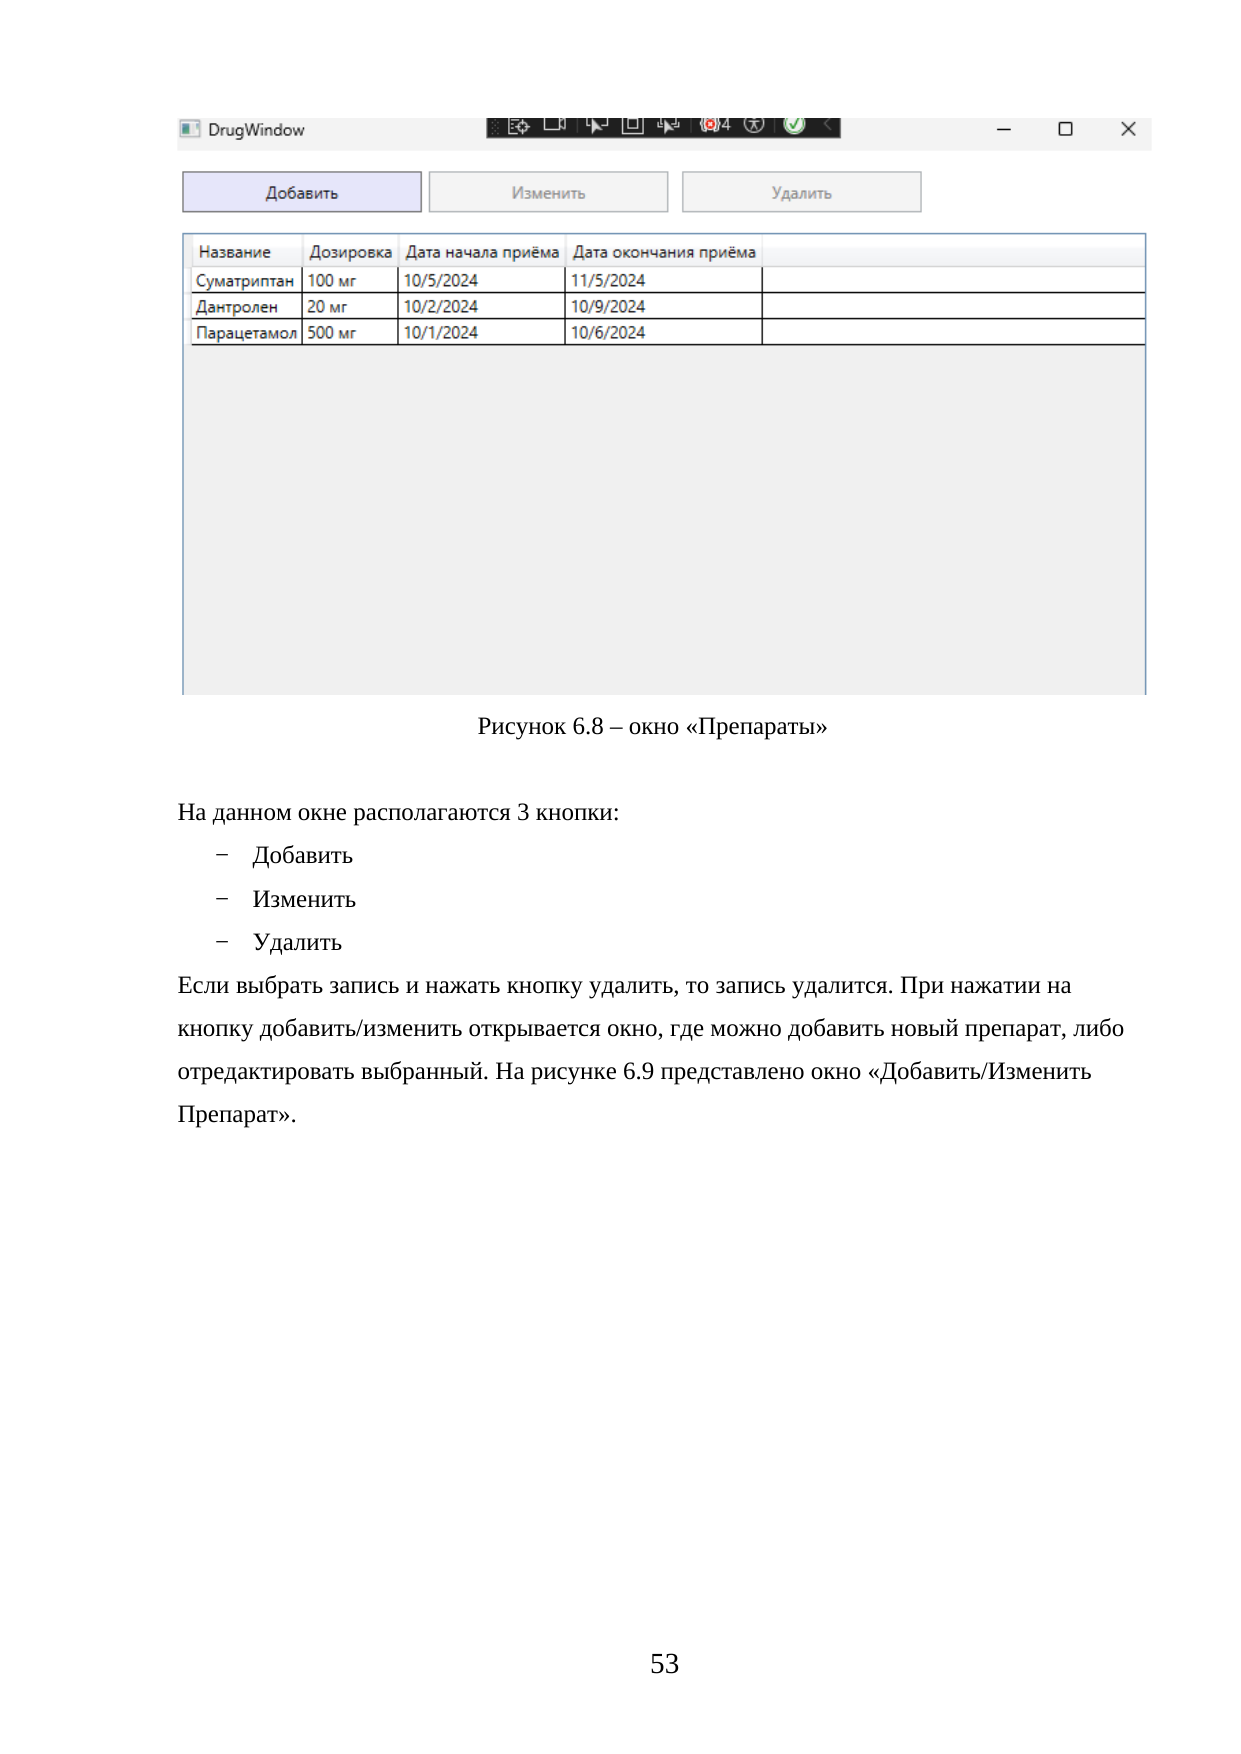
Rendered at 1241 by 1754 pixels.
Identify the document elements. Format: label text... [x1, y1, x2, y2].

text Рисунок 6.8 – окно «Препараты» [177, 711, 1152, 740]
picture [177, 118, 1152, 695]
list Удалить [215, 927, 1152, 956]
text На данном окне располагаются 3 кнопки: [177, 797, 1152, 826]
list Добавить [215, 841, 1152, 869]
text Если выбрать запись и нажать кнопку удалить, то запись удалится. При нажатии на кнопку добавить/изменить открывается окно, где можно добавить новый препарат, либо отредактировать выбранный. На рисунке 6.9 представлено окно «Добавить/Изменить Препарат». [177, 970, 1152, 1128]
list Изменить [215, 884, 1152, 912]
